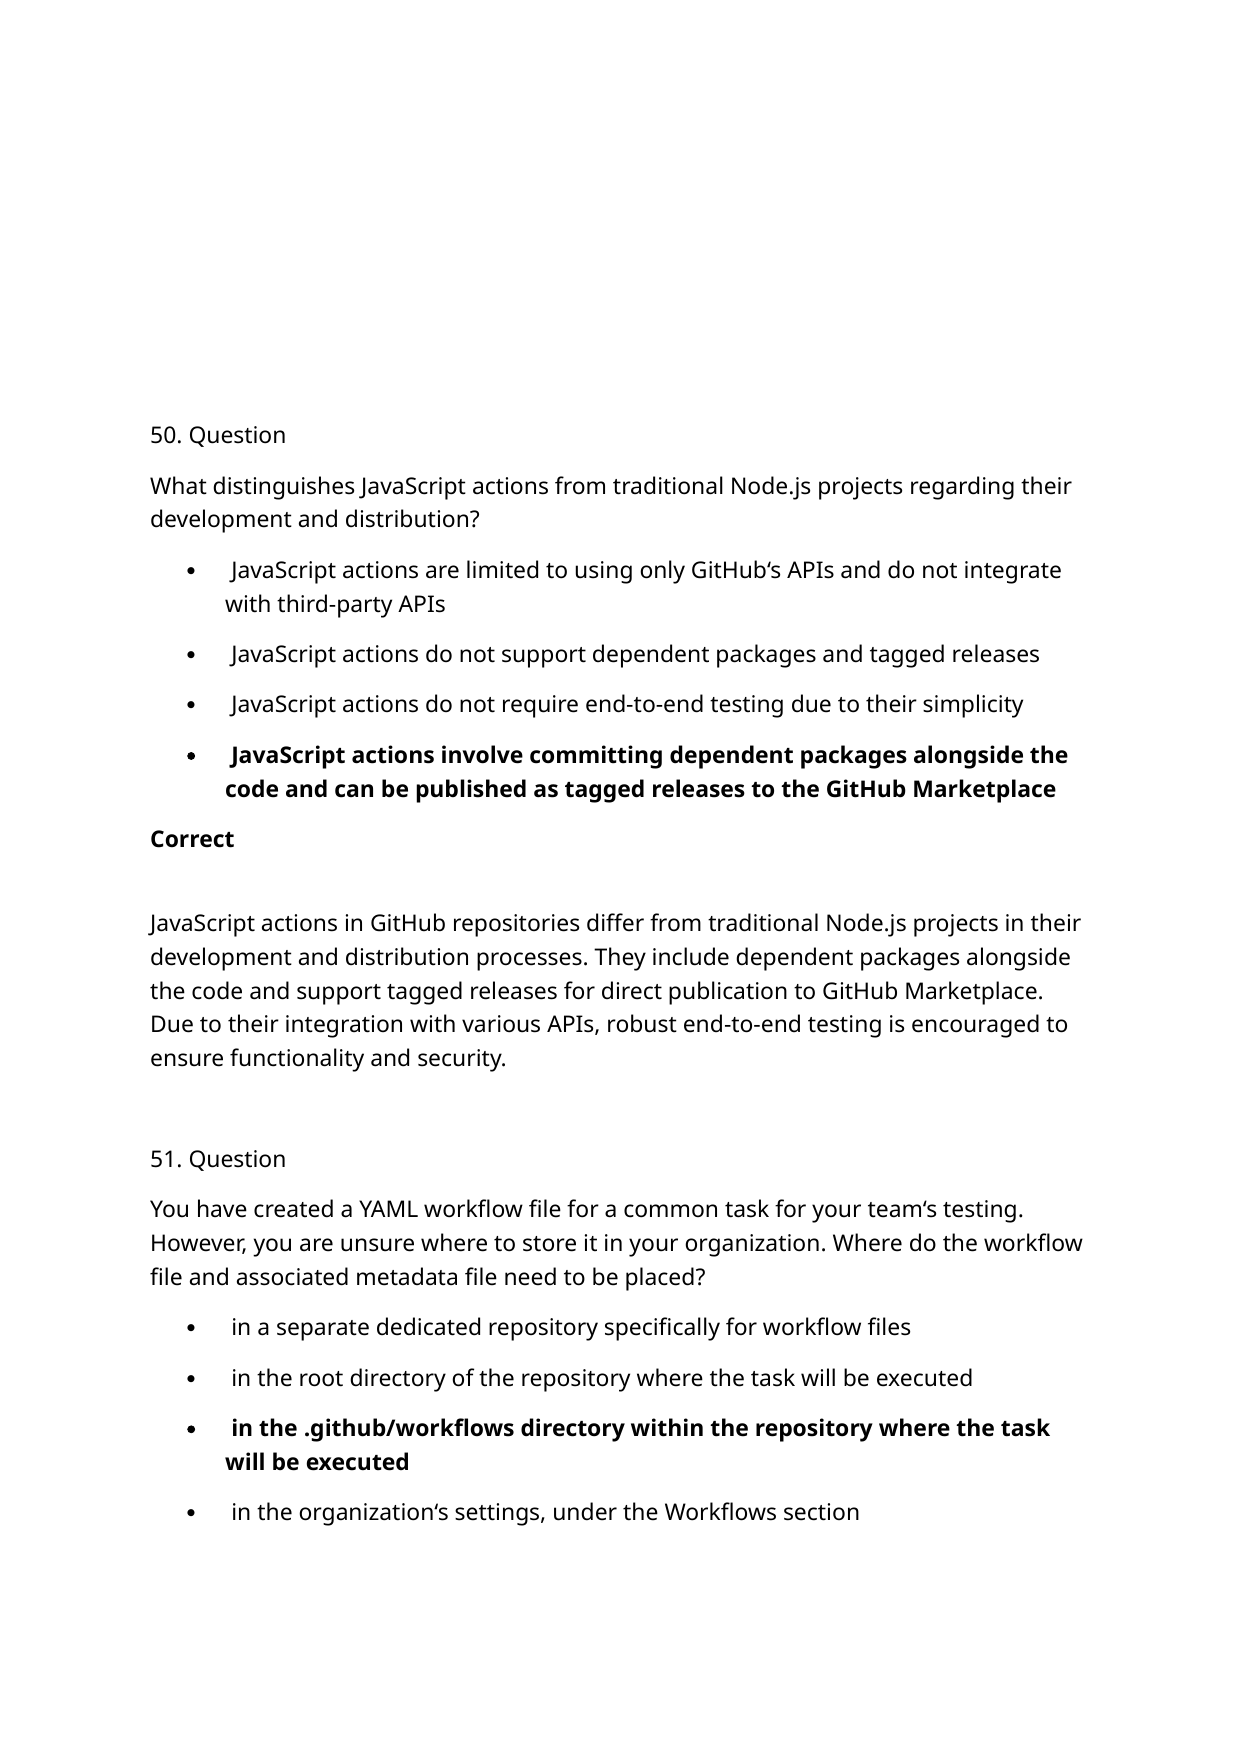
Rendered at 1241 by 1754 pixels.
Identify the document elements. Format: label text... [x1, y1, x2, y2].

text 50. Question [150, 352, 1090, 450]
text What distinguishes JavaScript actions from traditional Node.js projects regarding their development and distribution? [150, 469, 1090, 534]
list JavaScript actions involve committing dependent packages alongside the code and can be published as tagged releases to the GitHub Marketplace [187, 739, 1090, 804]
list in the organization‘s settings, under the Workflows section [187, 1496, 1090, 1527]
list JavaScript actions do not support dependent packages and tagged releases [187, 638, 1090, 669]
list in the root directory of the repository where the task will be executed [187, 1362, 1090, 1393]
text 51. Question [150, 1143, 1090, 1174]
list JavaScript actions are limited to using only GitHub‘s APIs and do not integrate with third-party APIs [187, 554, 1090, 619]
list in a separate dedicated repository specifically for workflow files [187, 1311, 1090, 1342]
list in the .github/workflows directory within the repository where the task will be executed [187, 1412, 1090, 1477]
text You have created a YAML workflow file for a common task for your team‘s testing. However, you are unsure where to store it in your organization. Where do the workflow file and associated metadata file need to be placed? [150, 1193, 1090, 1292]
text JavaScript actions in GitHub repositories differ from traditional Node.js projects in their development and distribution processes. They include dependent packages alongside the code and support tagged releases for direct publication to GitHub Marketplace. Due to their integration with various APIs, robust end-to-end testing is encouraged to ensure functionality and security. [150, 907, 1090, 1073]
list JavaScript actions do not require end-to-end testing due to their simplicity [187, 688, 1090, 719]
text Correct [150, 823, 1090, 888]
